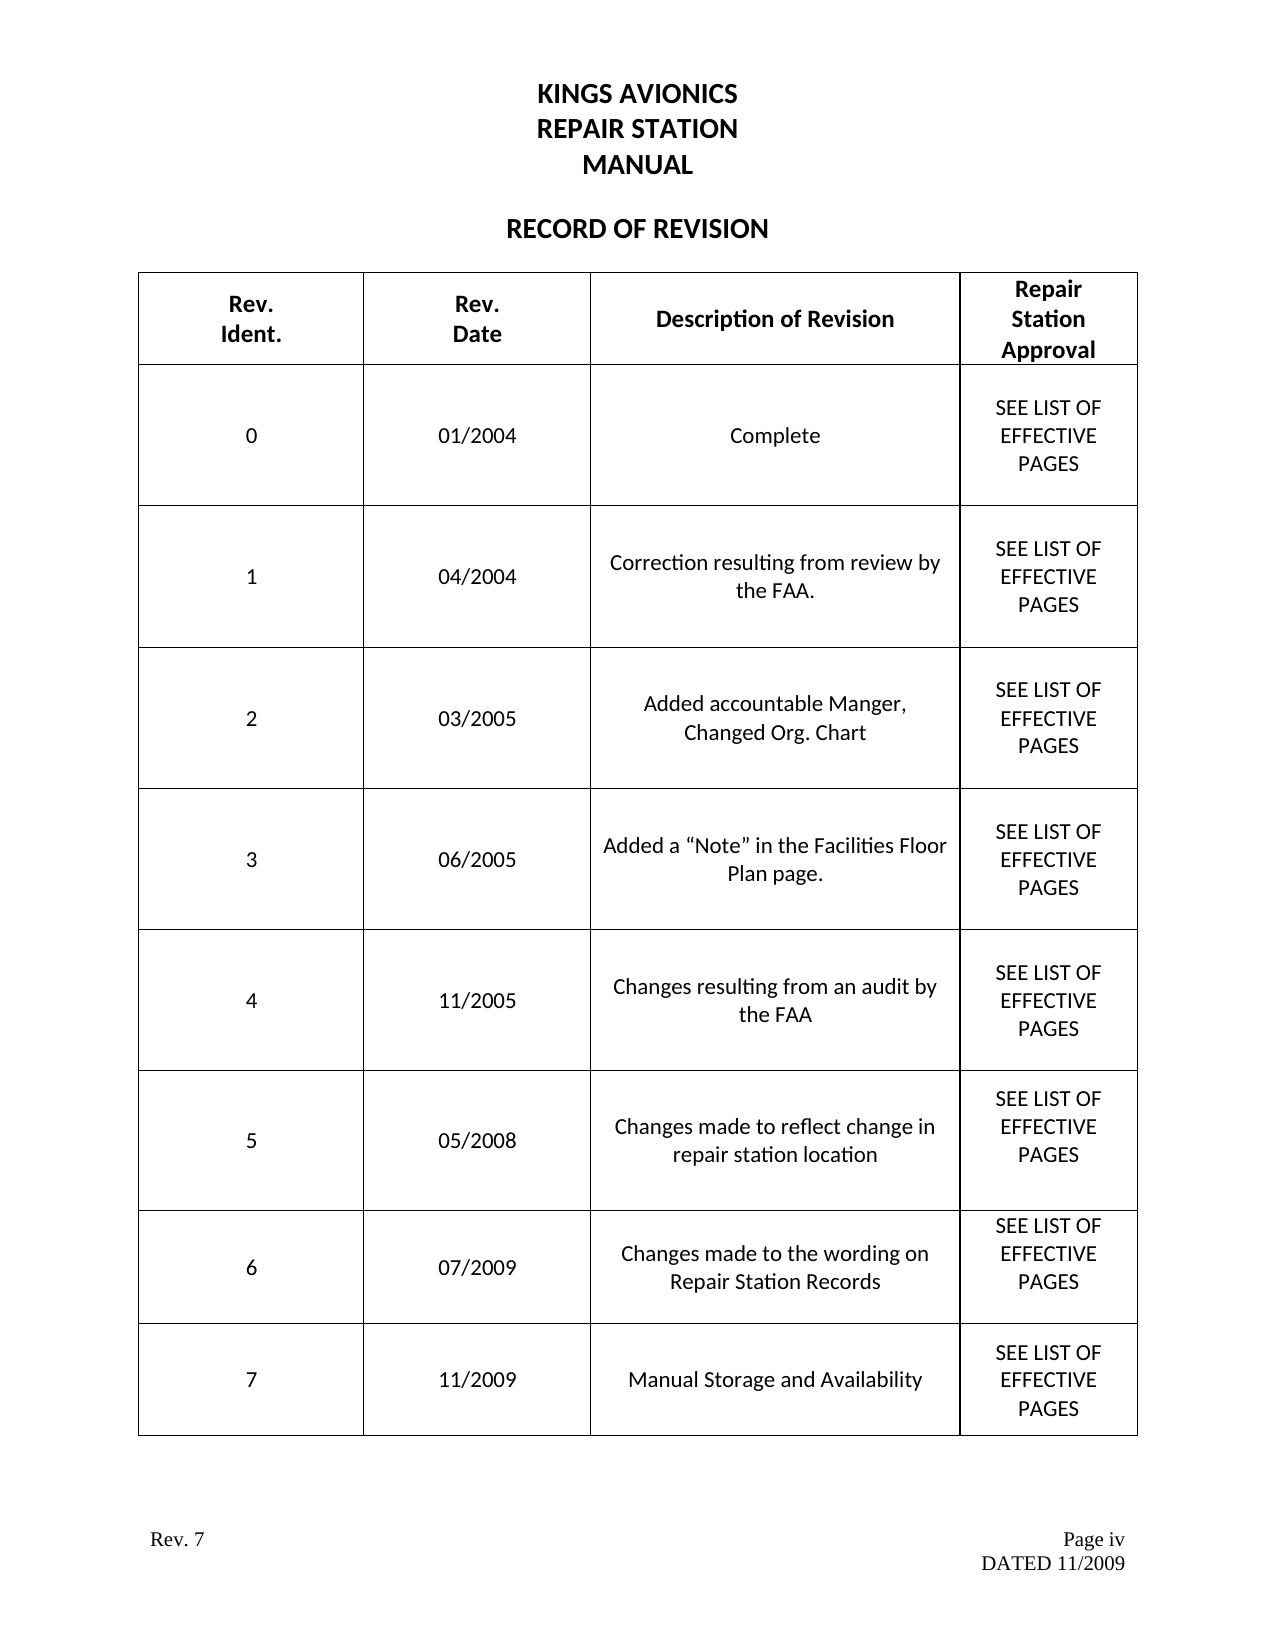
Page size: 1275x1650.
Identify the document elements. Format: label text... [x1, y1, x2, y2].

table_cell 0 [139, 365, 363, 505]
table_cell SEE LIST OF EFFECTIVE PAGES [961, 1211, 1137, 1323]
text RECORD OF REVISION [150, 210, 1125, 246]
table_cell 07/2009 [364, 1211, 590, 1323]
table_cell 11/2009 [364, 1324, 590, 1435]
table_cell Changes made to reflect change in repair station location [591, 1071, 959, 1210]
table_cell 04/2004 [364, 506, 590, 647]
table_cell Changes resulting from an audit by the FAA [591, 930, 959, 1070]
table_cell 05/2008 [364, 1071, 590, 1210]
table_header Rev. Ident. [139, 273, 363, 364]
table_cell Manual Storage and Availability [591, 1324, 959, 1435]
table_cell 01/2004 [364, 365, 590, 505]
table_cell Changes made to the wording on Repair Station Records [591, 1211, 959, 1323]
table_header Repair Station Approval [961, 273, 1137, 364]
table_cell Added accountable Manger, Changed Org. Chart [591, 648, 959, 788]
table_cell 2 [139, 648, 363, 788]
table_cell SEE LIST OF EFFECTIVE PAGES [961, 648, 1137, 788]
table_cell SEE LIST OF EFFECTIVE PAGES [961, 506, 1137, 647]
table_cell 11/2005 [364, 930, 590, 1070]
table_cell 3 [139, 789, 363, 929]
table_cell Complete [591, 365, 959, 505]
table_header Rev. Date [364, 273, 590, 364]
table_cell 06/2005 [364, 789, 590, 929]
table_cell SEE LIST OF EFFECTIVE PAGES [961, 1071, 1137, 1210]
table_cell Added a “Note” in the Facilities Floor Plan page. [591, 789, 959, 929]
table_cell SEE LIST OF EFFECTIVE PAGES [961, 365, 1137, 505]
table_cell 7 [139, 1324, 363, 1435]
table_cell 5 [139, 1071, 363, 1210]
table_cell SEE LIST OF EFFECTIVE PAGES [961, 930, 1137, 1070]
table_cell SEE LIST OF EFFECTIVE PAGES [961, 789, 1137, 929]
table_cell 1 [139, 506, 363, 647]
table_cell 03/2005 [364, 648, 590, 788]
table_cell 6 [139, 1211, 363, 1323]
table_cell 4 [139, 930, 363, 1070]
table_header Description of Revision [591, 273, 959, 364]
table_cell Correction resulting from review by the FAA. [591, 506, 959, 647]
table_cell SEE LIST OF EFFECTIVE PAGES [961, 1324, 1137, 1435]
